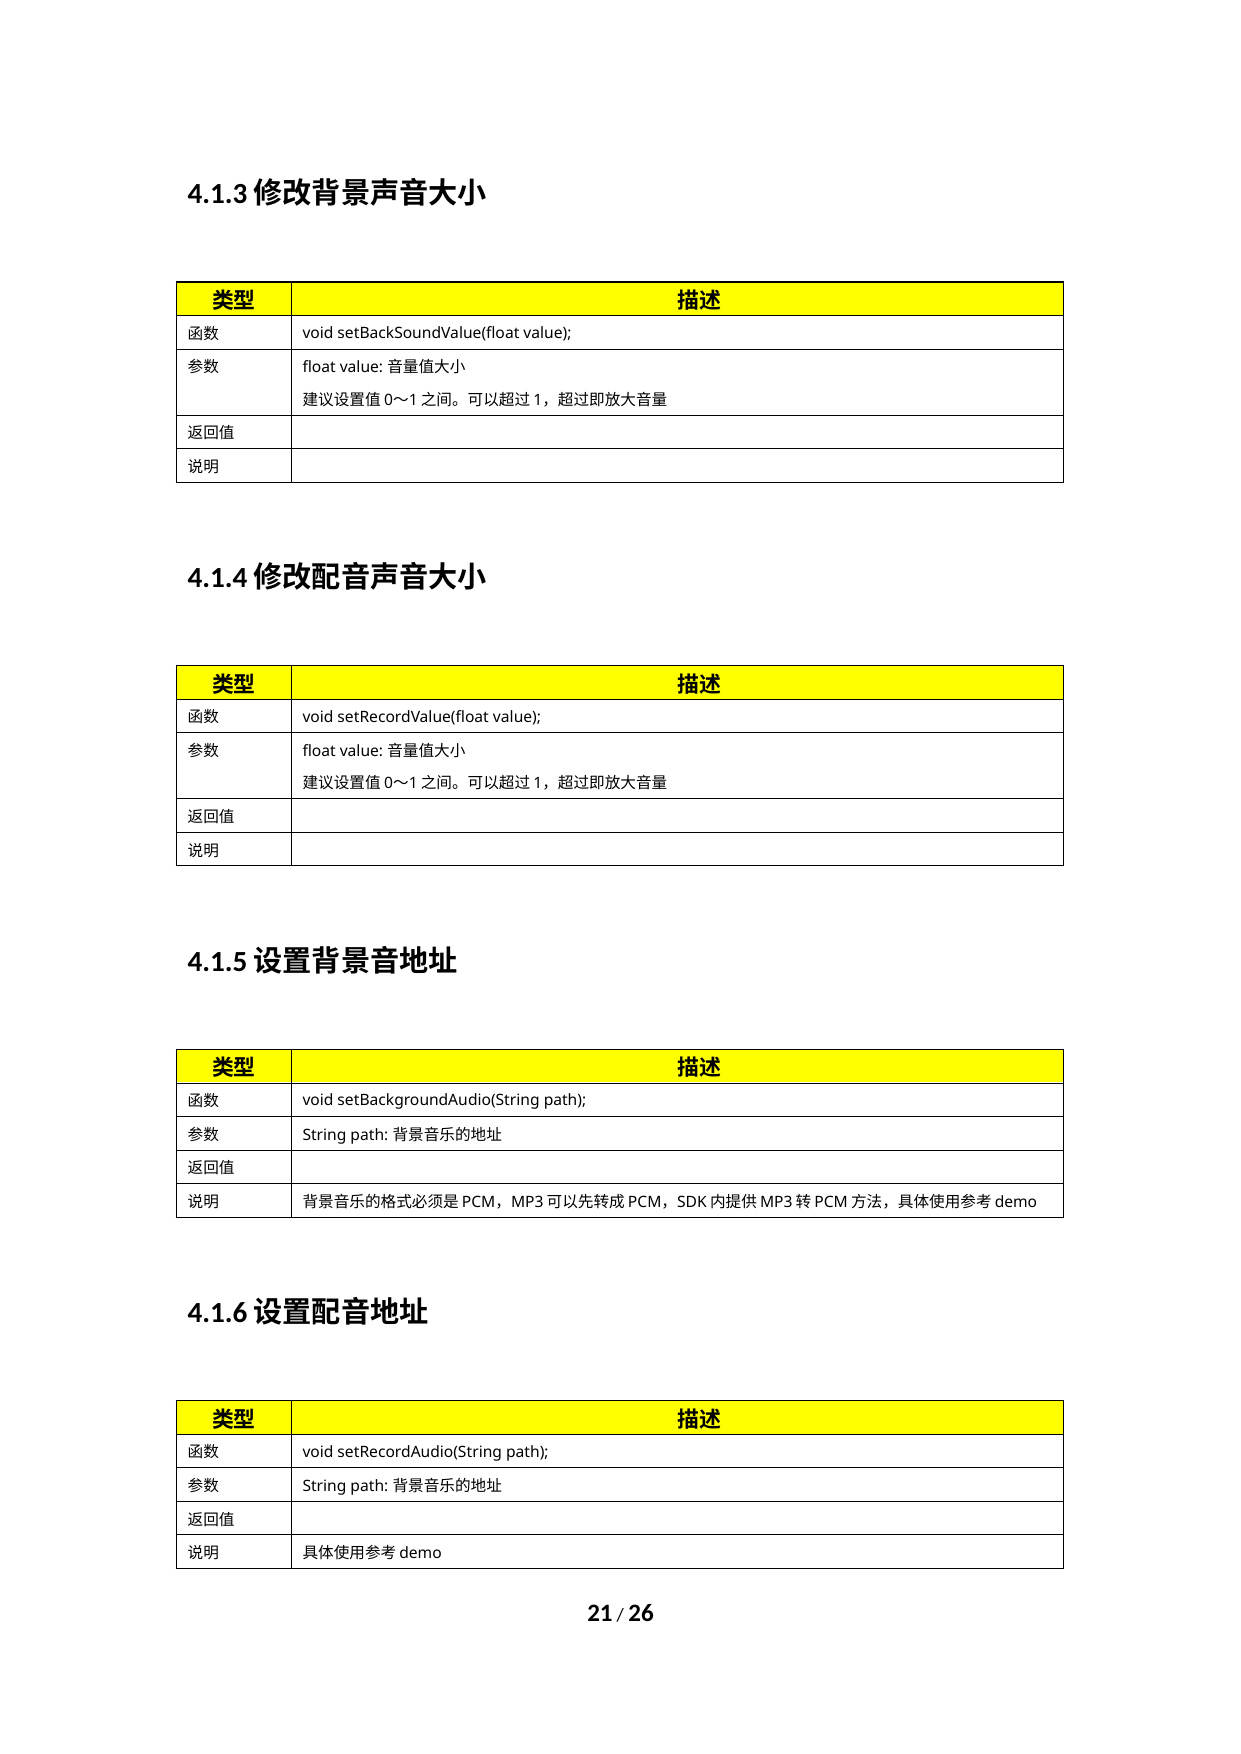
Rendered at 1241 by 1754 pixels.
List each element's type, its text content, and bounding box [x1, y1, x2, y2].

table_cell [292, 350, 1063, 414]
table_cell void setBackSoundValue(float value); [292, 316, 1063, 348]
table_header 类型 [177, 1050, 291, 1082]
table_cell 参数 [177, 1117, 291, 1149]
table_cell void setRecordAudio(String path); [292, 1435, 1063, 1467]
table_cell 说明 [177, 1184, 291, 1217]
table_cell 返回值 [177, 1502, 291, 1534]
subtitle 4.1.6设置配音地址 [187, 1277, 1053, 1342]
table_header 类型 [177, 283, 291, 315]
table_cell 函数 [177, 1084, 291, 1116]
table_cell 背景音乐的格式必须是PCM，MP3可以先转成PCM，SDK内提供MP3转PCM方法，具体使用参考demo [292, 1184, 1063, 1217]
table_cell 参数 [177, 1468, 291, 1501]
table_cell 返回值 [177, 1151, 291, 1183]
table_cell 返回值 [177, 416, 291, 448]
table_header 类型 [177, 1401, 291, 1434]
table_cell [292, 799, 1063, 832]
table_cell 函数 [177, 1435, 291, 1467]
table_cell [292, 833, 1063, 865]
table_cell void setRecordValue(float value); [292, 700, 1063, 732]
table_cell 说明 [177, 449, 291, 482]
table_header 描述 [292, 1050, 1063, 1082]
table_cell 参数 [177, 350, 291, 414]
table_cell 参数 [177, 733, 291, 798]
table_cell [292, 1151, 1063, 1183]
subtitle 4.1.3修改背景声音大小 [187, 158, 1053, 223]
table_cell [292, 449, 1063, 482]
table_cell 说明 [177, 1535, 291, 1568]
table_header 描述 [292, 666, 1063, 699]
table_header 类型 [177, 666, 291, 699]
subtitle 4.1.4修改配音声音大小 [187, 542, 1053, 607]
table_cell 函数 [177, 316, 291, 348]
table_cell String path: 背景音乐的地址 [292, 1117, 1063, 1149]
table_cell [292, 416, 1063, 448]
subtitle 4.1.5设置背景音地址 [187, 926, 1053, 991]
table_cell 说明 [177, 833, 291, 865]
table_cell [292, 1502, 1063, 1534]
table_cell 具体使用参考demo [292, 1535, 1063, 1568]
table_header 描述 [292, 1401, 1063, 1434]
table_header 描述 [292, 283, 1063, 315]
table_cell String path: 背景音乐的地址 [292, 1468, 1063, 1501]
table_cell 函数 [177, 700, 291, 732]
table_cell void setBackgroundAudio(String path); [292, 1084, 1063, 1116]
table_cell 返回值 [177, 799, 291, 832]
table_cell float value: 音量值大小 建议设置值 0～1之间。可以超过1，超过即放大音量 [292, 733, 1063, 798]
